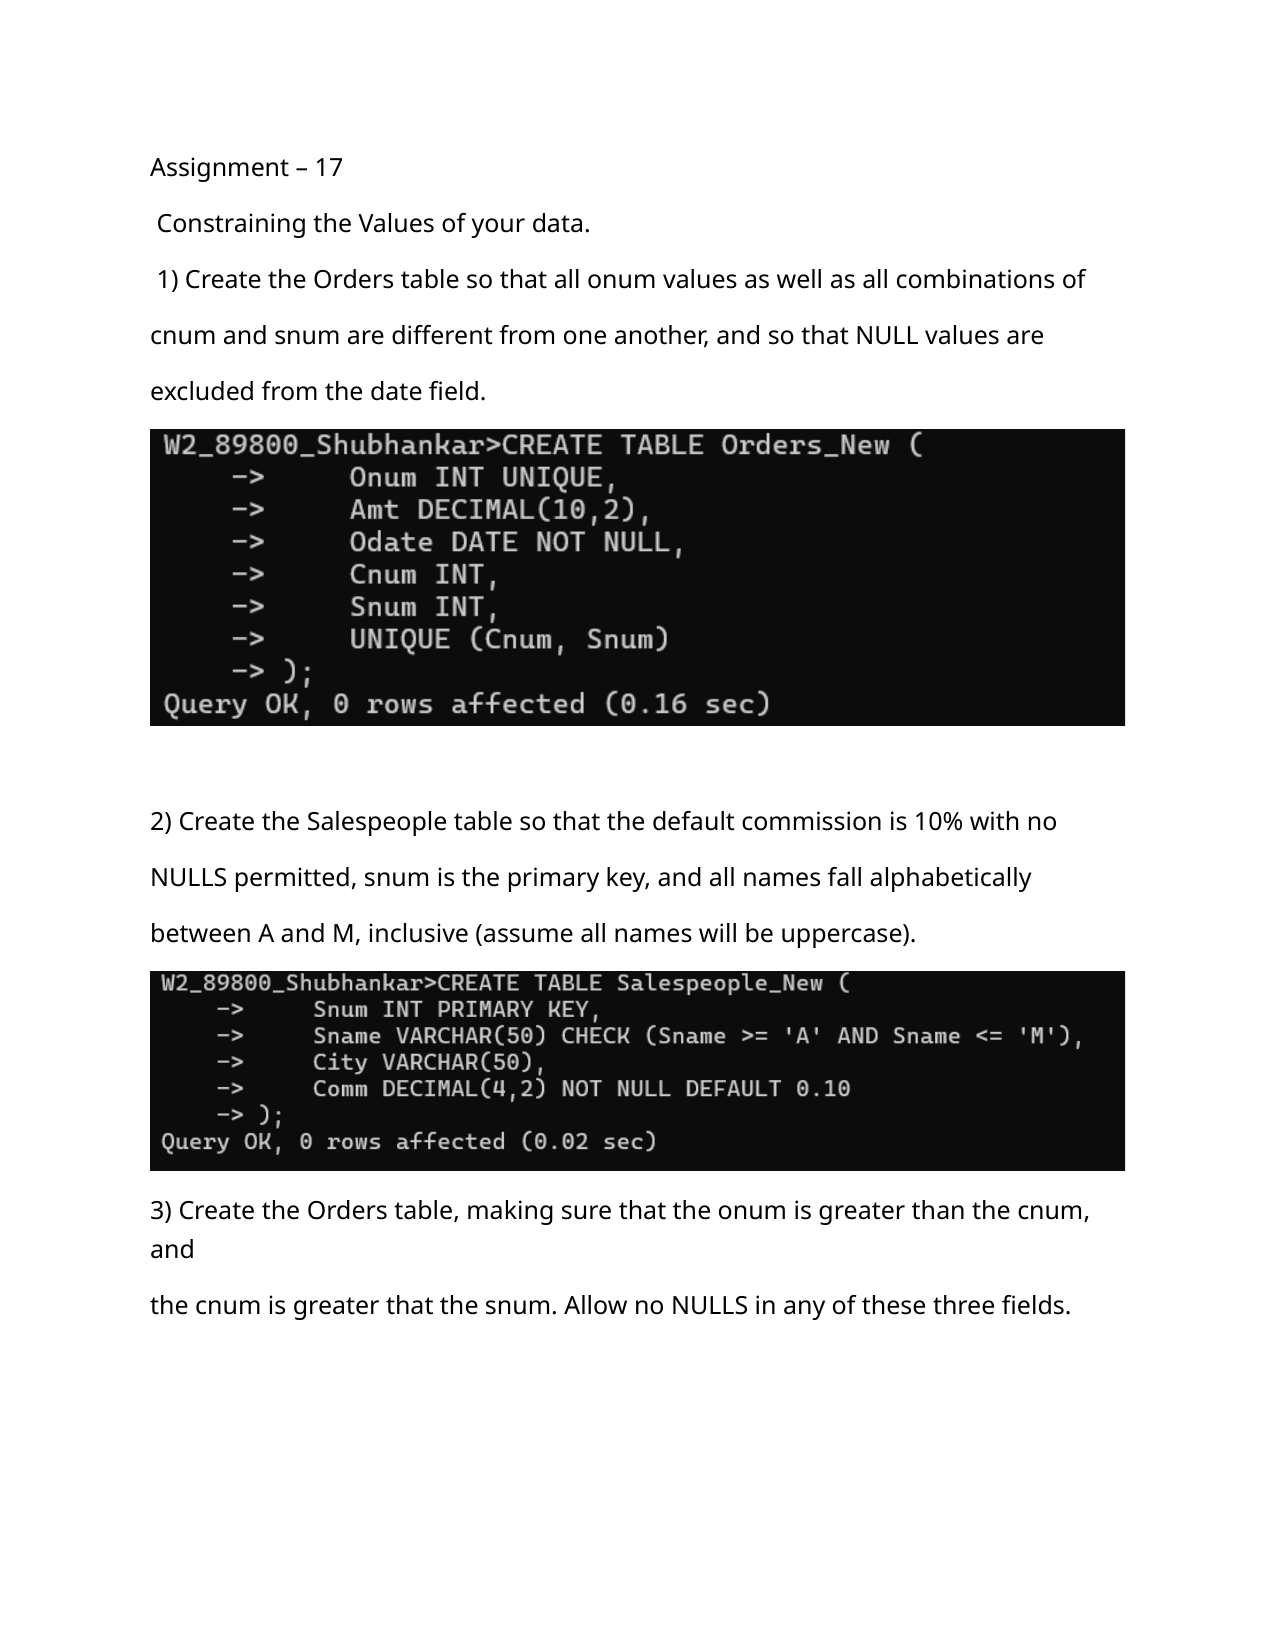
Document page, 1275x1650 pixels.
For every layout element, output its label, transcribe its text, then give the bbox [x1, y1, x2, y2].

text 1) Create the Orders table so that all onum values as well as all combinations of [150, 262, 1125, 296]
text the cnum is greater that the snum. Allow no NULLS in any of these three fields. [150, 1288, 1125, 1322]
text 2) Create the Salespeople table so that the default commission is 10% with no [150, 804, 1125, 838]
text 3) Create the Orders table, making sure that the onum is greater than the cnum, and [150, 1193, 1125, 1266]
text between A and M, inclusive (assume all names will be uppercase). [150, 915, 1125, 949]
text Assignment – 17 [150, 150, 1125, 184]
text NULLS permitted, snum is the primary key, and all names fall alphabetically [150, 859, 1125, 893]
picture [150, 429, 1125, 726]
text Constraining the Values of your data. [150, 206, 1125, 240]
picture [150, 971, 1125, 1171]
text excluded from the date field. [150, 373, 1125, 407]
text cnum and snum are different from one another, and so that NULL values are [150, 317, 1125, 352]
